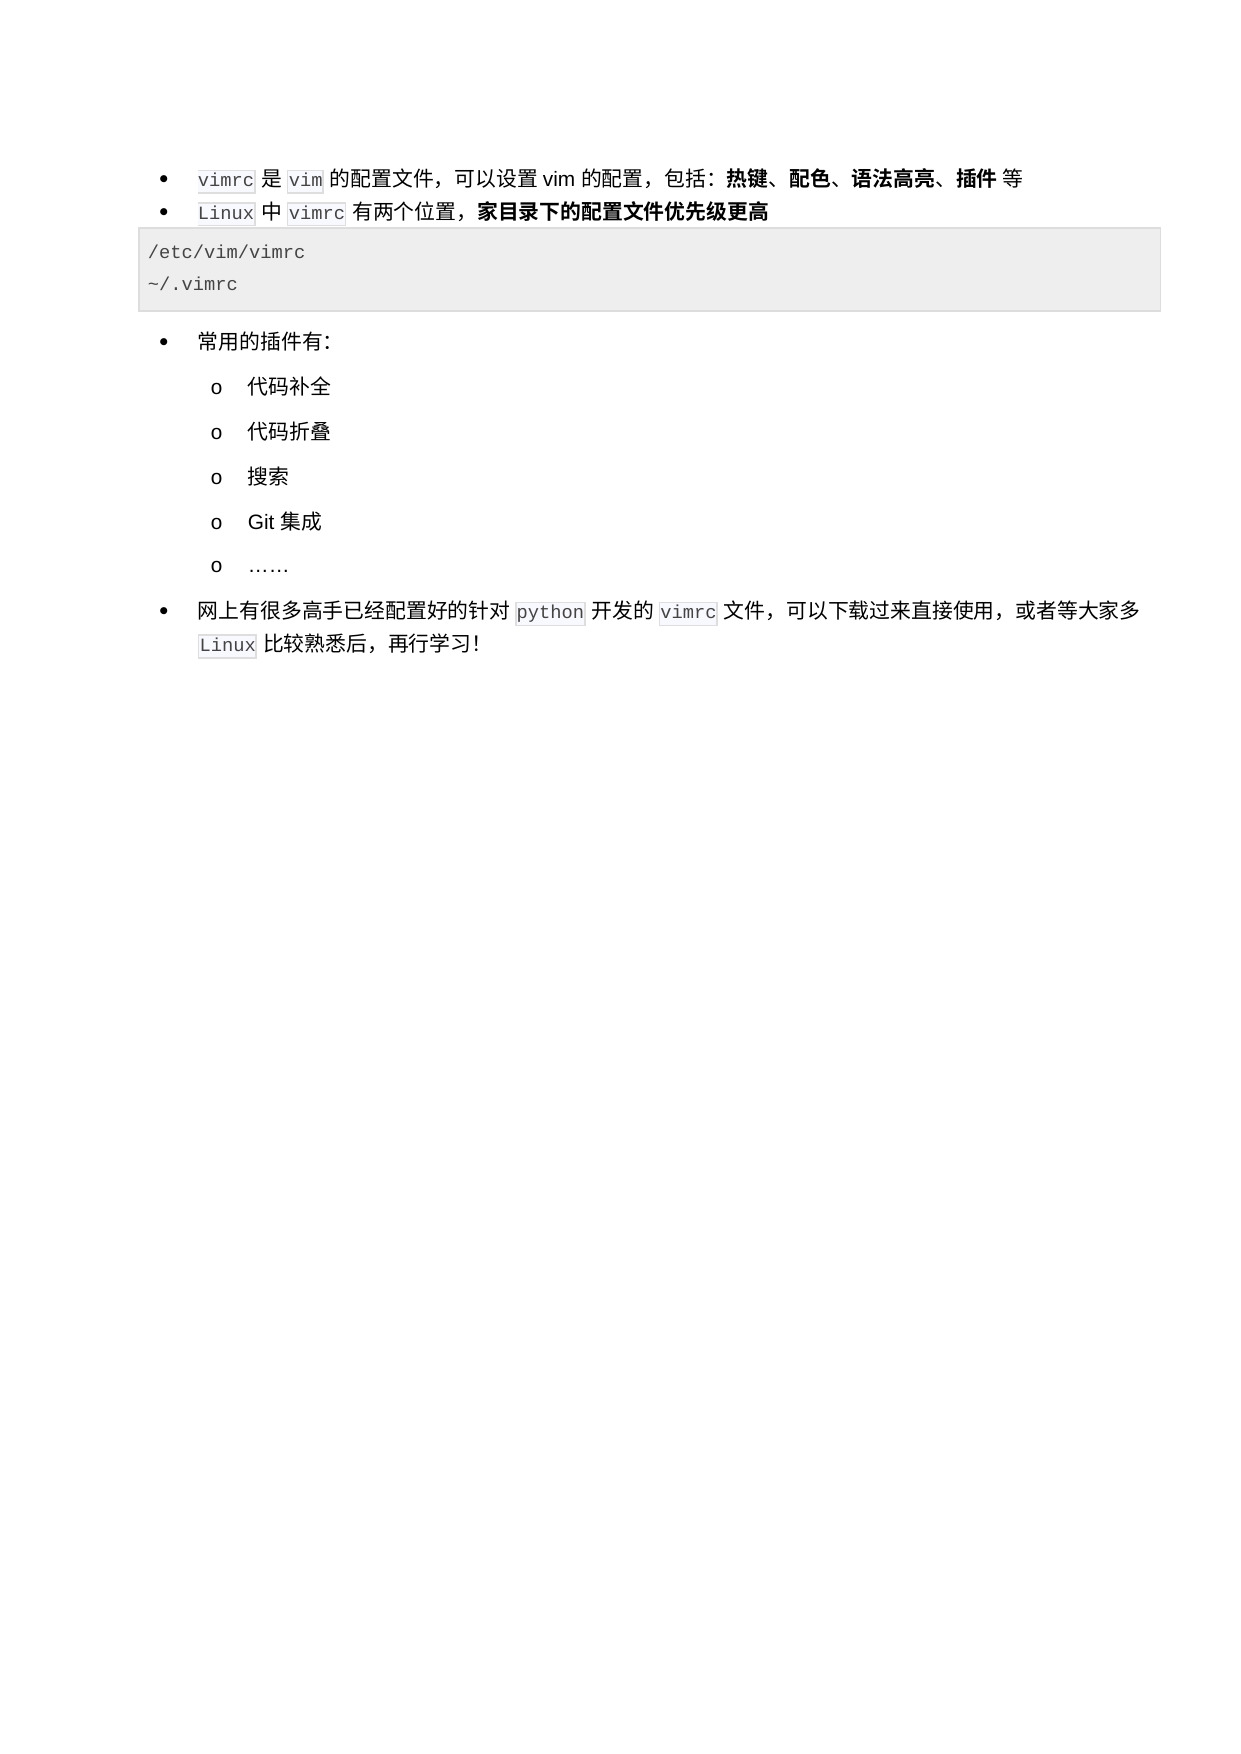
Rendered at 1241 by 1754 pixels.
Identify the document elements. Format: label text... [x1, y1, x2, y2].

list …… [210, 549, 1152, 582]
text ~/.vimrc [140, 259, 1160, 310]
list Linux 中 vimrc 有两个位置，家目录下的配置文件优先级更高 [160, 194, 1152, 227]
text /etc/vim/vimrc [140, 229, 1160, 259]
list 网上有很多高手已经配置好的针对 python 开发的 vimrc 文件，可以下载过来直接使用，或者等大家多 Linux 比较熟悉后，再行学习！ [160, 594, 1152, 659]
list 代码折叠 [210, 414, 1152, 447]
list vimrc 是 vim 的配置文件，可以设置 vim 的配置，包括：热键、配色、语法高亮、插件 等 [160, 162, 1152, 194]
list Git 集成 [210, 504, 1152, 537]
list 代码补全 [210, 369, 1152, 402]
list 常用的插件有： [160, 324, 1152, 357]
list 搜索 [210, 459, 1152, 492]
